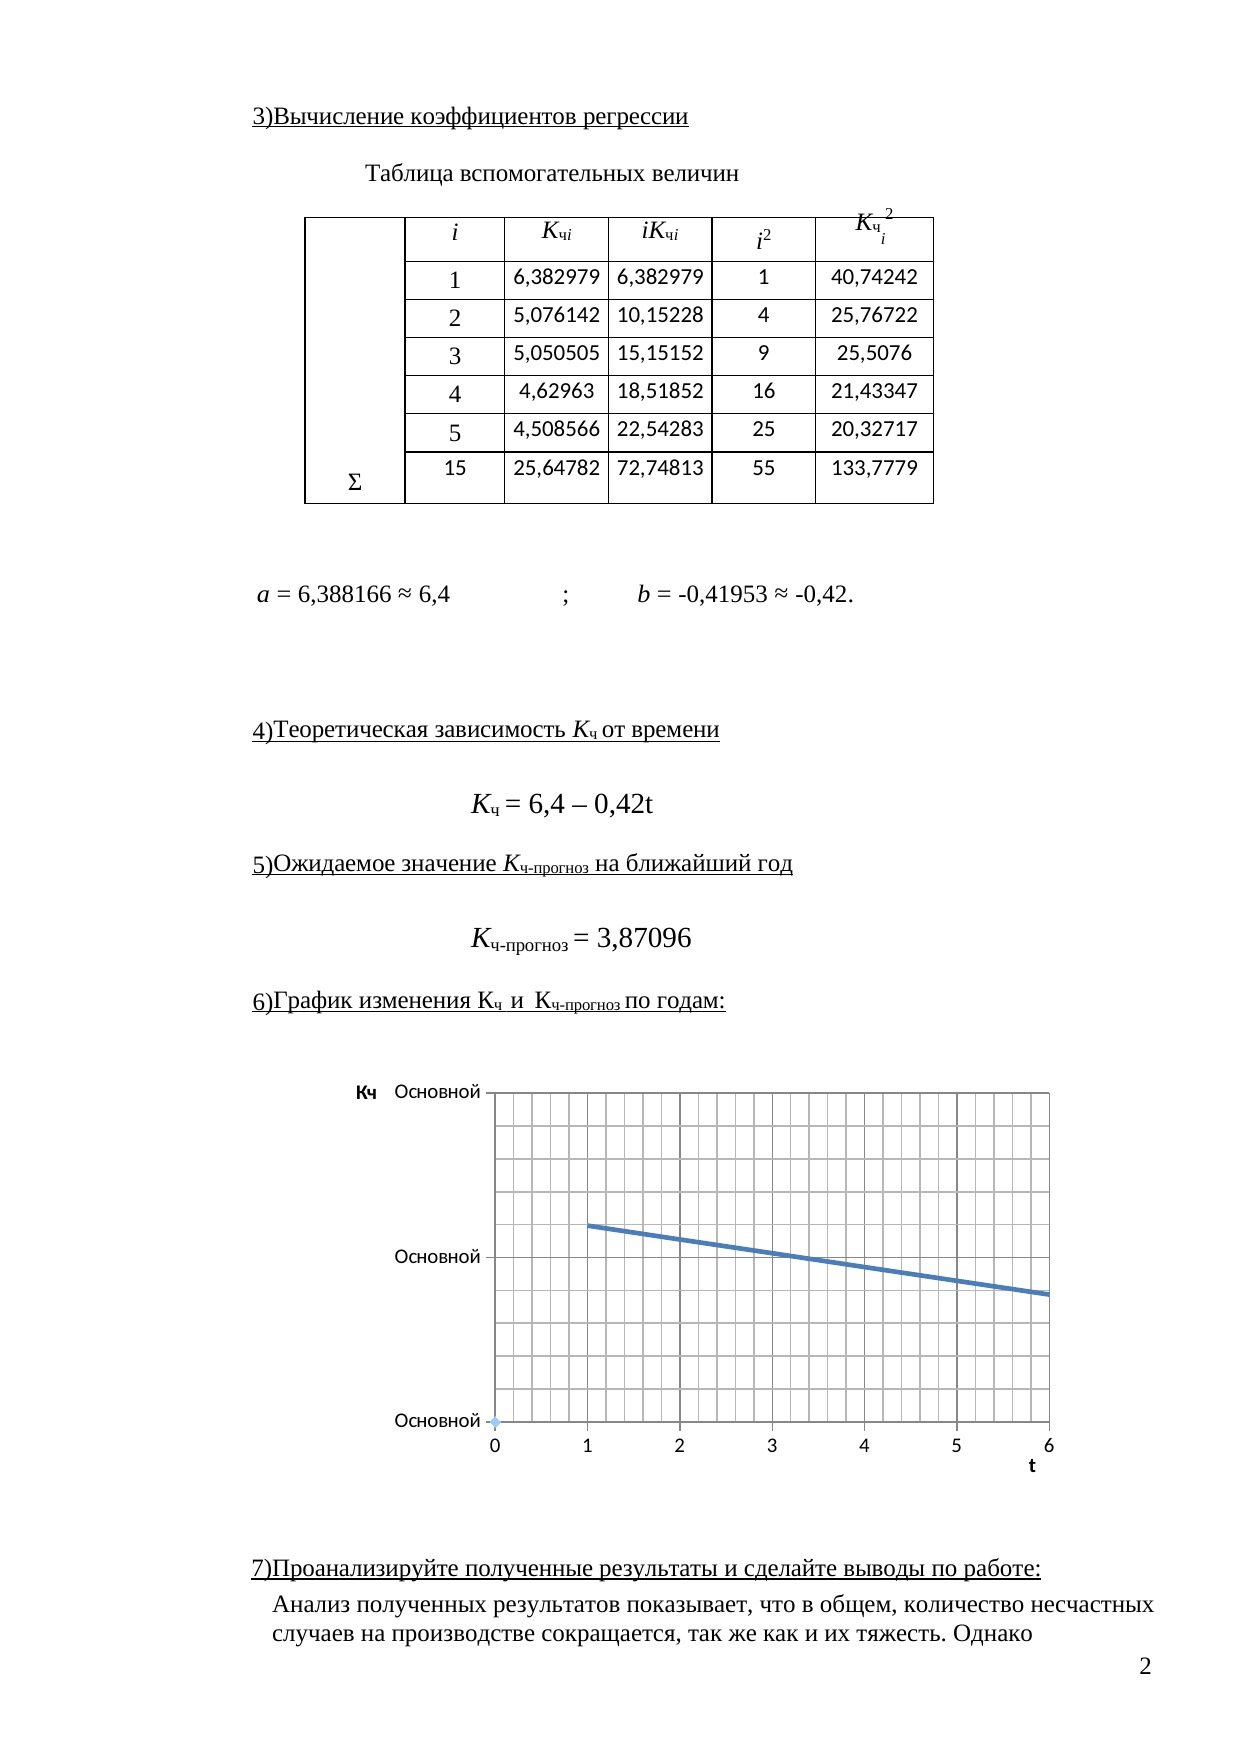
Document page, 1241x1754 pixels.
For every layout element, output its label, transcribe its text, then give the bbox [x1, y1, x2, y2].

text Kч = 6,4 – 0,42t [175, 786, 949, 820]
list Ожидаемое значение Kч-прогноз на ближайший год [252, 848, 1163, 879]
list Вычисление коэффициентов регрессии [252, 101, 1163, 130]
table_cell 15,15152 [609, 338, 711, 375]
text Kч-прогноз = 3,87096 [175, 920, 987, 957]
table_header i [406, 218, 504, 261]
table_header Kчi [505, 218, 608, 261]
table_cell 18,51852 [609, 376, 711, 413]
table_cell 1 [713, 262, 815, 299]
table_cell 25,76722 [816, 300, 933, 337]
list Теоретическая зависимость Kч от времени [252, 714, 1163, 745]
list График изменения Кч и Кч-прогноз по годам: [252, 985, 1163, 1016]
table_header Σ [306, 218, 404, 503]
table_cell 25 [713, 414, 815, 451]
table_cell 55 [713, 453, 815, 503]
list Проанализируйте полученные результаты и сделайте выводы по работе: [251, 1553, 1163, 1582]
table_cell 25,64782 [505, 453, 608, 503]
table_cell 4 [406, 376, 504, 413]
table_cell 22,54283 [609, 414, 711, 451]
text a = 6,388166 6,4 [257, 579, 558, 607]
table_cell 10,15228 [609, 300, 711, 337]
table_header i2 [713, 218, 815, 261]
table_cell 1 [406, 262, 504, 299]
table_cell 21,43347 [816, 376, 933, 413]
table_cell 5,050505 [505, 338, 608, 375]
table_cell 72,74813 [609, 453, 711, 503]
table_header iKчi [609, 218, 711, 261]
table_cell 20,32717 [816, 414, 933, 451]
table_cell 4,508566 [505, 414, 608, 451]
table_cell 6,382979 [609, 262, 711, 299]
table_cell 25,5076 [816, 338, 933, 375]
text ; b = -0,41953 -0,42. [562, 579, 1163, 607]
table_cell 5,076142 [505, 300, 608, 337]
table_cell 133,7779 [816, 453, 933, 503]
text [272, 1589, 1163, 1647]
table_cell 16 [713, 376, 815, 413]
table_cell 3 [406, 338, 504, 375]
table_cell 15 [406, 453, 504, 503]
table_cell 4,62963 [505, 376, 608, 413]
table_header Kч 2 i [816, 218, 933, 261]
table_cell 5 [406, 414, 504, 451]
table_cell 4 [713, 300, 815, 337]
table_cell 6,382979 [505, 262, 608, 299]
table_cell 2 [406, 300, 504, 337]
text Таблица вспомогательных величин [365, 158, 1163, 187]
table_cell 9 [713, 338, 815, 375]
table_cell 40,74242 [816, 262, 933, 299]
